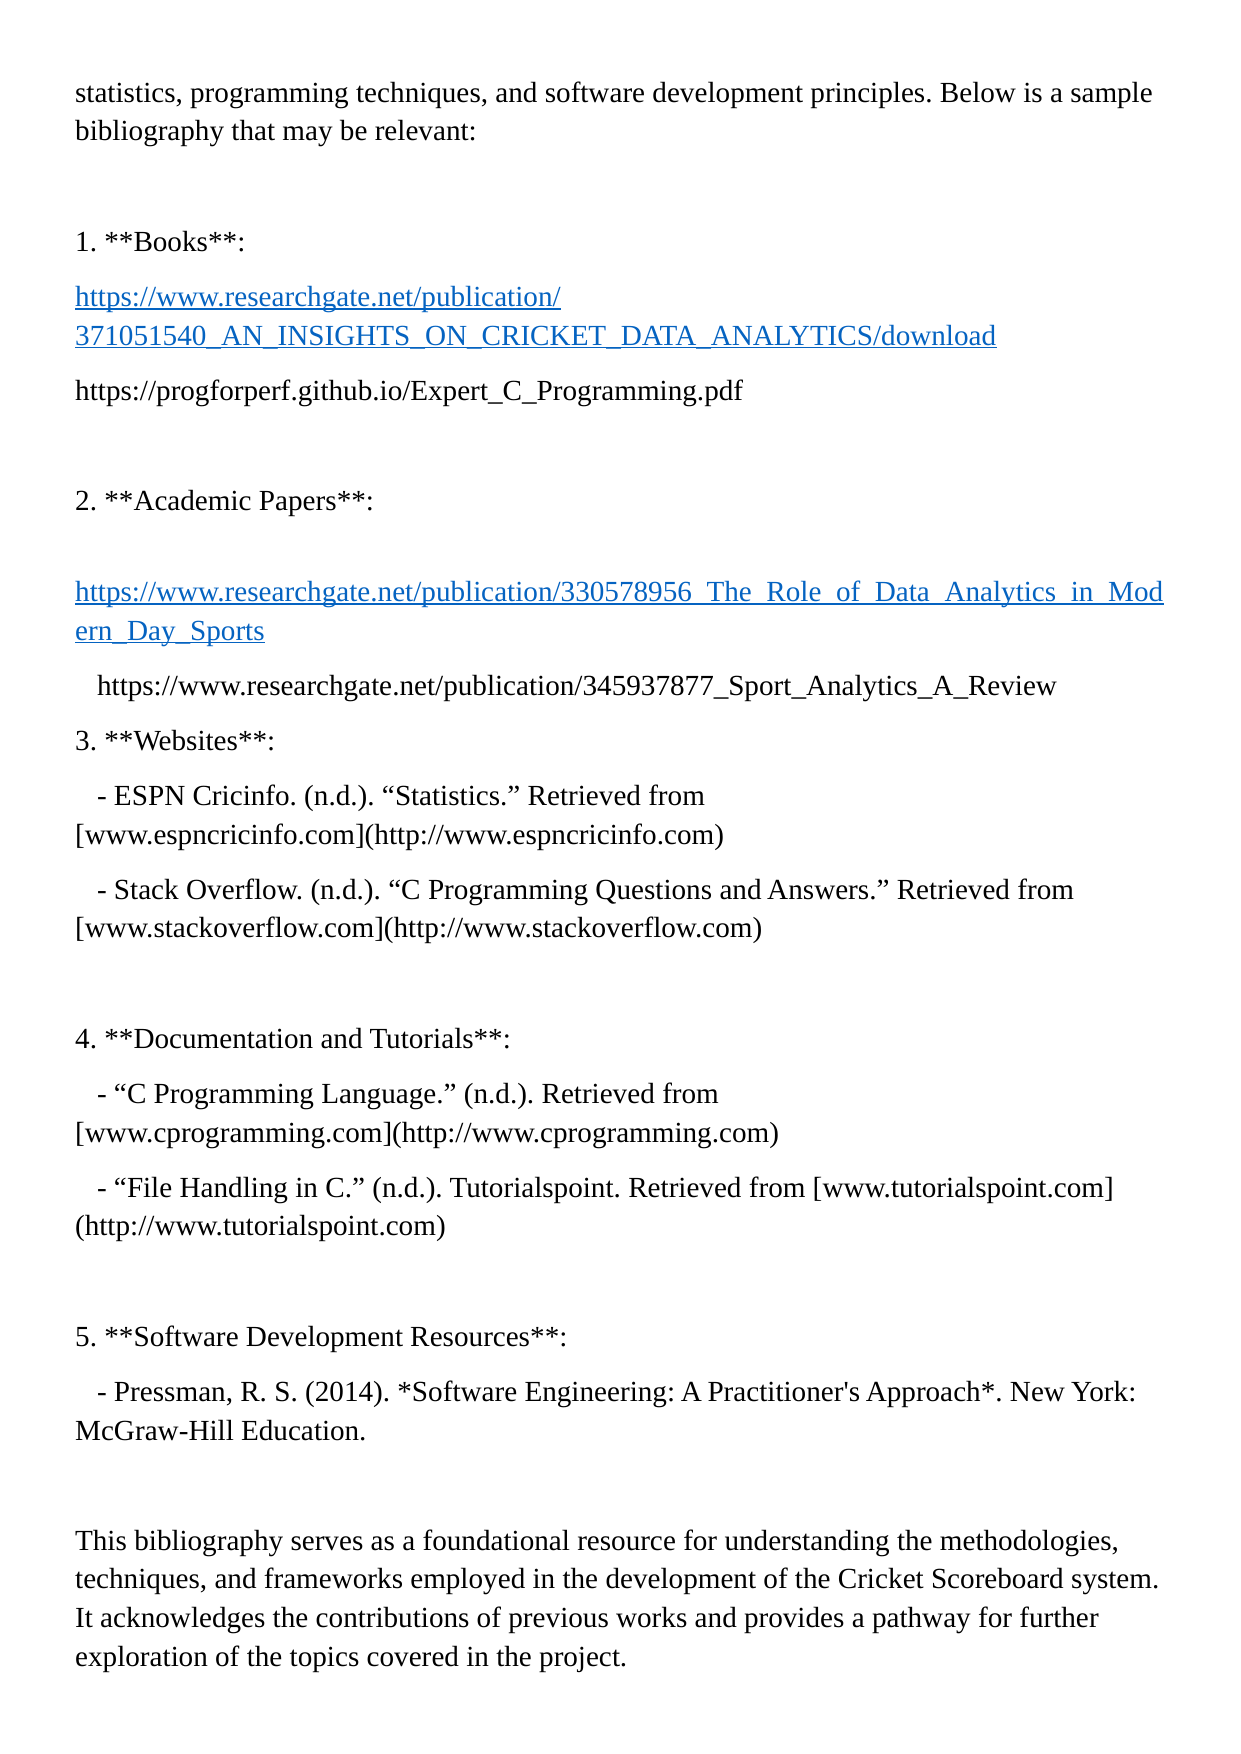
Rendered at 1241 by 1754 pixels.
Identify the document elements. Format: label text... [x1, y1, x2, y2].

text - Stack Overflow. (n.d.). “C Programming Questions and Answers.” Retrieved from [www.stackoverflow.com](http://www.stackoverflow.com) [75, 872, 1165, 944]
text This bibliography serves as a foundational resource for understanding the methodologies, techniques, and frameworks employed in the development of the Cricket Scoreboard system. It acknowledges the contributions of previous works and provides a pathway for further exploration of the topics covered in the project. [75, 1523, 1165, 1672]
text https://www.researchgate.net/publication/330578956_The_Role_of_Data_Analytics_in_Modern_Day_Sports [75, 538, 1165, 646]
text 2. **Academic Papers**: [75, 483, 1165, 517]
text 5. **Software Development Resources**: [75, 1319, 1165, 1352]
text https://progforperf.github.io/Expert_C_Programming.pdf [75, 373, 1165, 406]
text - “File Handling in C.” (n.d.). Tutorialspoint. Retrieved from [www.tutorialspoint.com](http://www.tutorialspoint.com) [75, 1170, 1165, 1242]
text https://www.researchgate.net/publication/371051540_AN_INSIGHTS_ON_CRICKET_DATA_ANALYTICS/download [75, 279, 1165, 351]
text 4. **Documentation and Tutorials**: [75, 1021, 1165, 1054]
text - ESPN Cricinfo. (n.d.). “Statistics.” Retrieved from [www.espncricinfo.com](http://www.espncricinfo.com) [75, 778, 1165, 850]
text 1. **Books**: [75, 224, 1165, 257]
text https://www.researchgate.net/publication/345937877_Sport_Analytics_A_Review [75, 668, 1165, 701]
text 3. **Websites**: [75, 723, 1165, 757]
text - Pressman, R. S. (2014). *Software Engineering: A Practitioner's Approach*. New York: McGraw-Hill Education. [75, 1374, 1165, 1446]
text - “C Programming Language.” (n.d.). Retrieved from [www.cprogramming.com](http://www.cprogramming.com) [75, 1076, 1165, 1148]
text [75, 75, 1165, 147]
